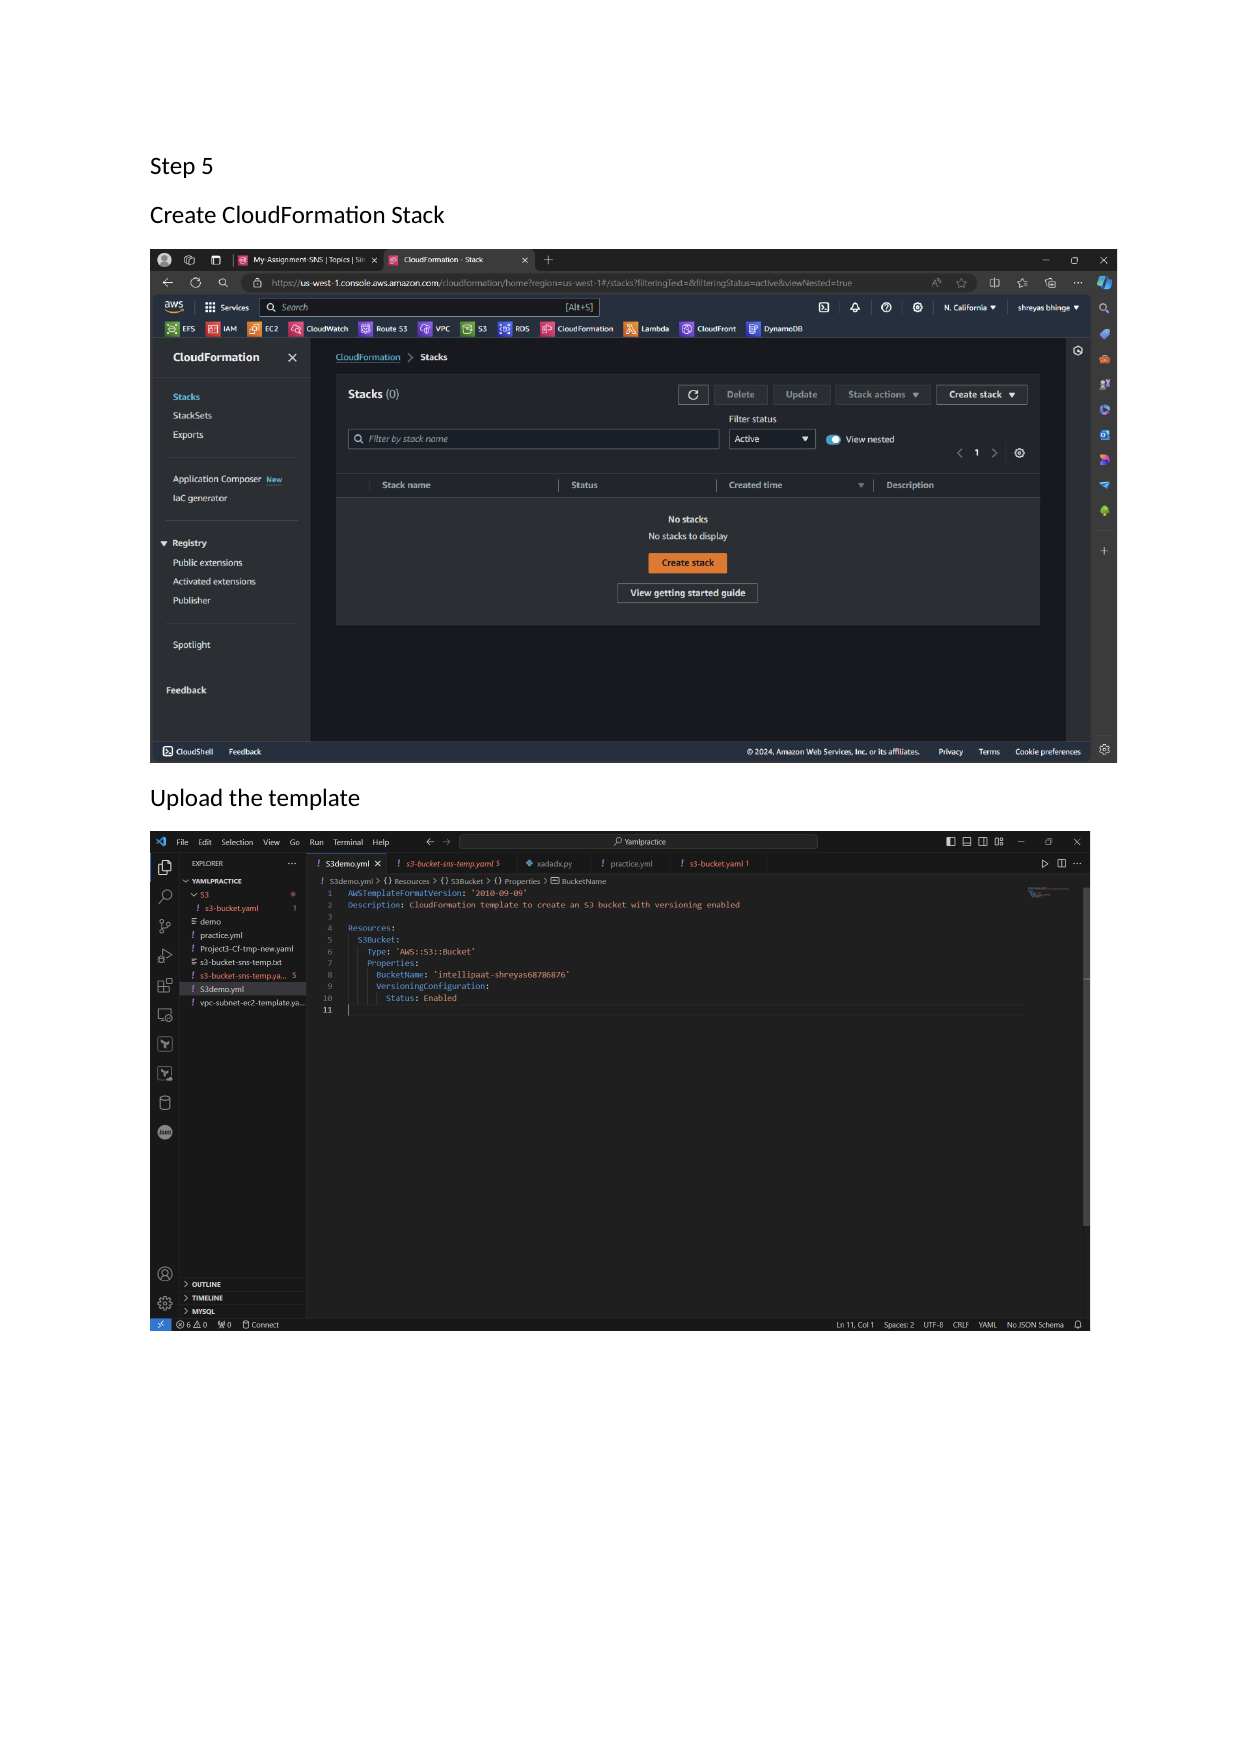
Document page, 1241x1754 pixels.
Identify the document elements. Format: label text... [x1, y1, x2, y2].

picture [150, 831, 1091, 1331]
text Create CloudFormation Stack [150, 199, 1090, 230]
picture [150, 249, 1118, 763]
text Upload the template [150, 782, 1090, 812]
text Step 5 [150, 150, 1090, 181]
